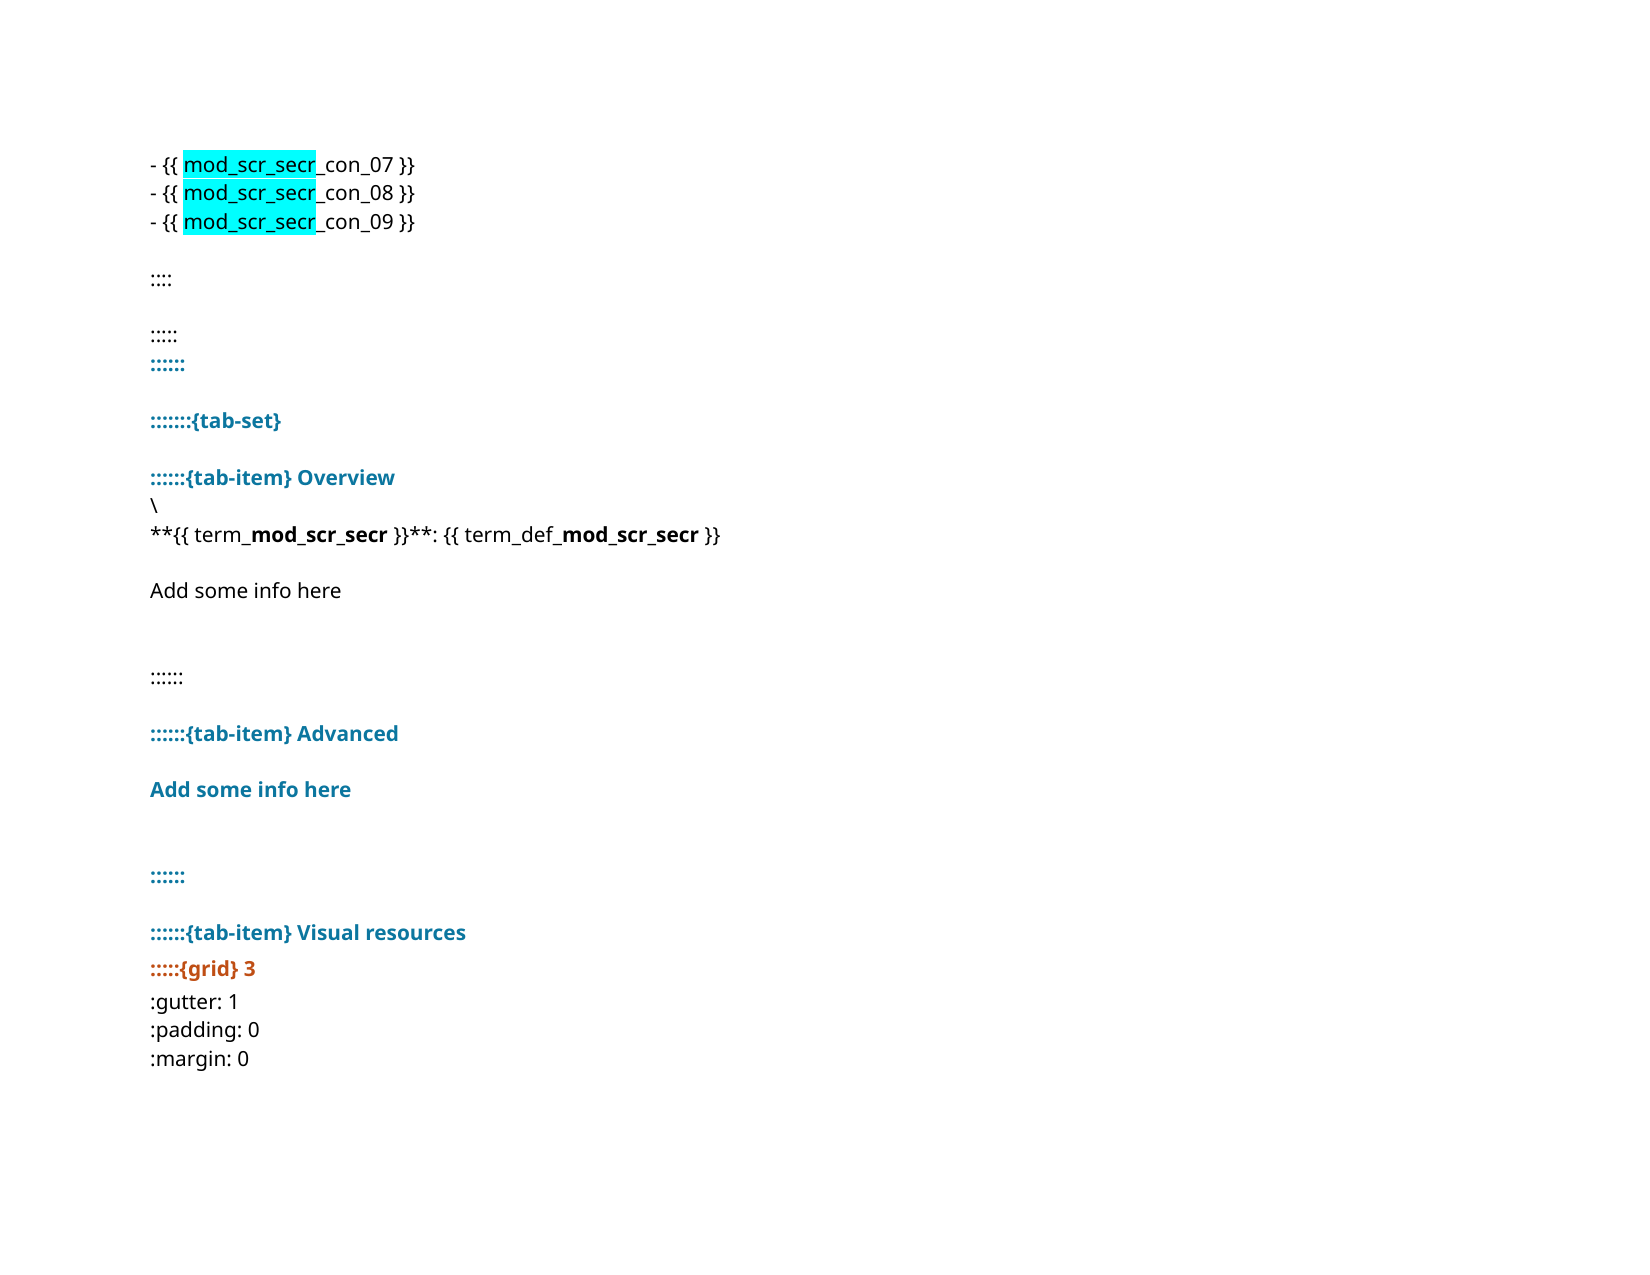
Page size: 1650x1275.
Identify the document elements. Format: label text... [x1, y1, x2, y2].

text **{{ term_mod_scr_secr }}**: {{ term_def_mod_scr_secr }} [388, 520, 562, 548]
text ::::: [150, 321, 1500, 349]
subtitle :::::: [150, 349, 1500, 377]
subtitle :::::::{tab-set} [150, 406, 1500, 434]
text :gutter: 1 [150, 987, 1500, 1016]
subtitle ::::::{tab-item} Visual resources [150, 918, 1500, 946]
subtitle ::::::{tab-item} Advanced [150, 719, 1500, 747]
text - {{ mod_scr_secr_con_09 }} [316, 207, 1500, 235]
text :padding: 0 [150, 1016, 1500, 1044]
text **{{ term_mod_scr_secr }}**: {{ term_def_mod_scr_secr }} [699, 520, 1500, 548]
subtitle ::::::{tab-item} Overview [150, 463, 1500, 491]
text - {{ mod_scr_secr_con_07 }} [316, 150, 1500, 178]
subtitle :::::: [150, 861, 1500, 889]
text \ [150, 491, 1500, 520]
subtitle :::::{grid} 3 [150, 954, 1500, 983]
text :margin: 0 [150, 1044, 1500, 1072]
text :::: [150, 264, 1500, 292]
text - {{ mod_scr_secr_con_08 }} [150, 178, 1500, 207]
text :::::: [150, 662, 1500, 690]
